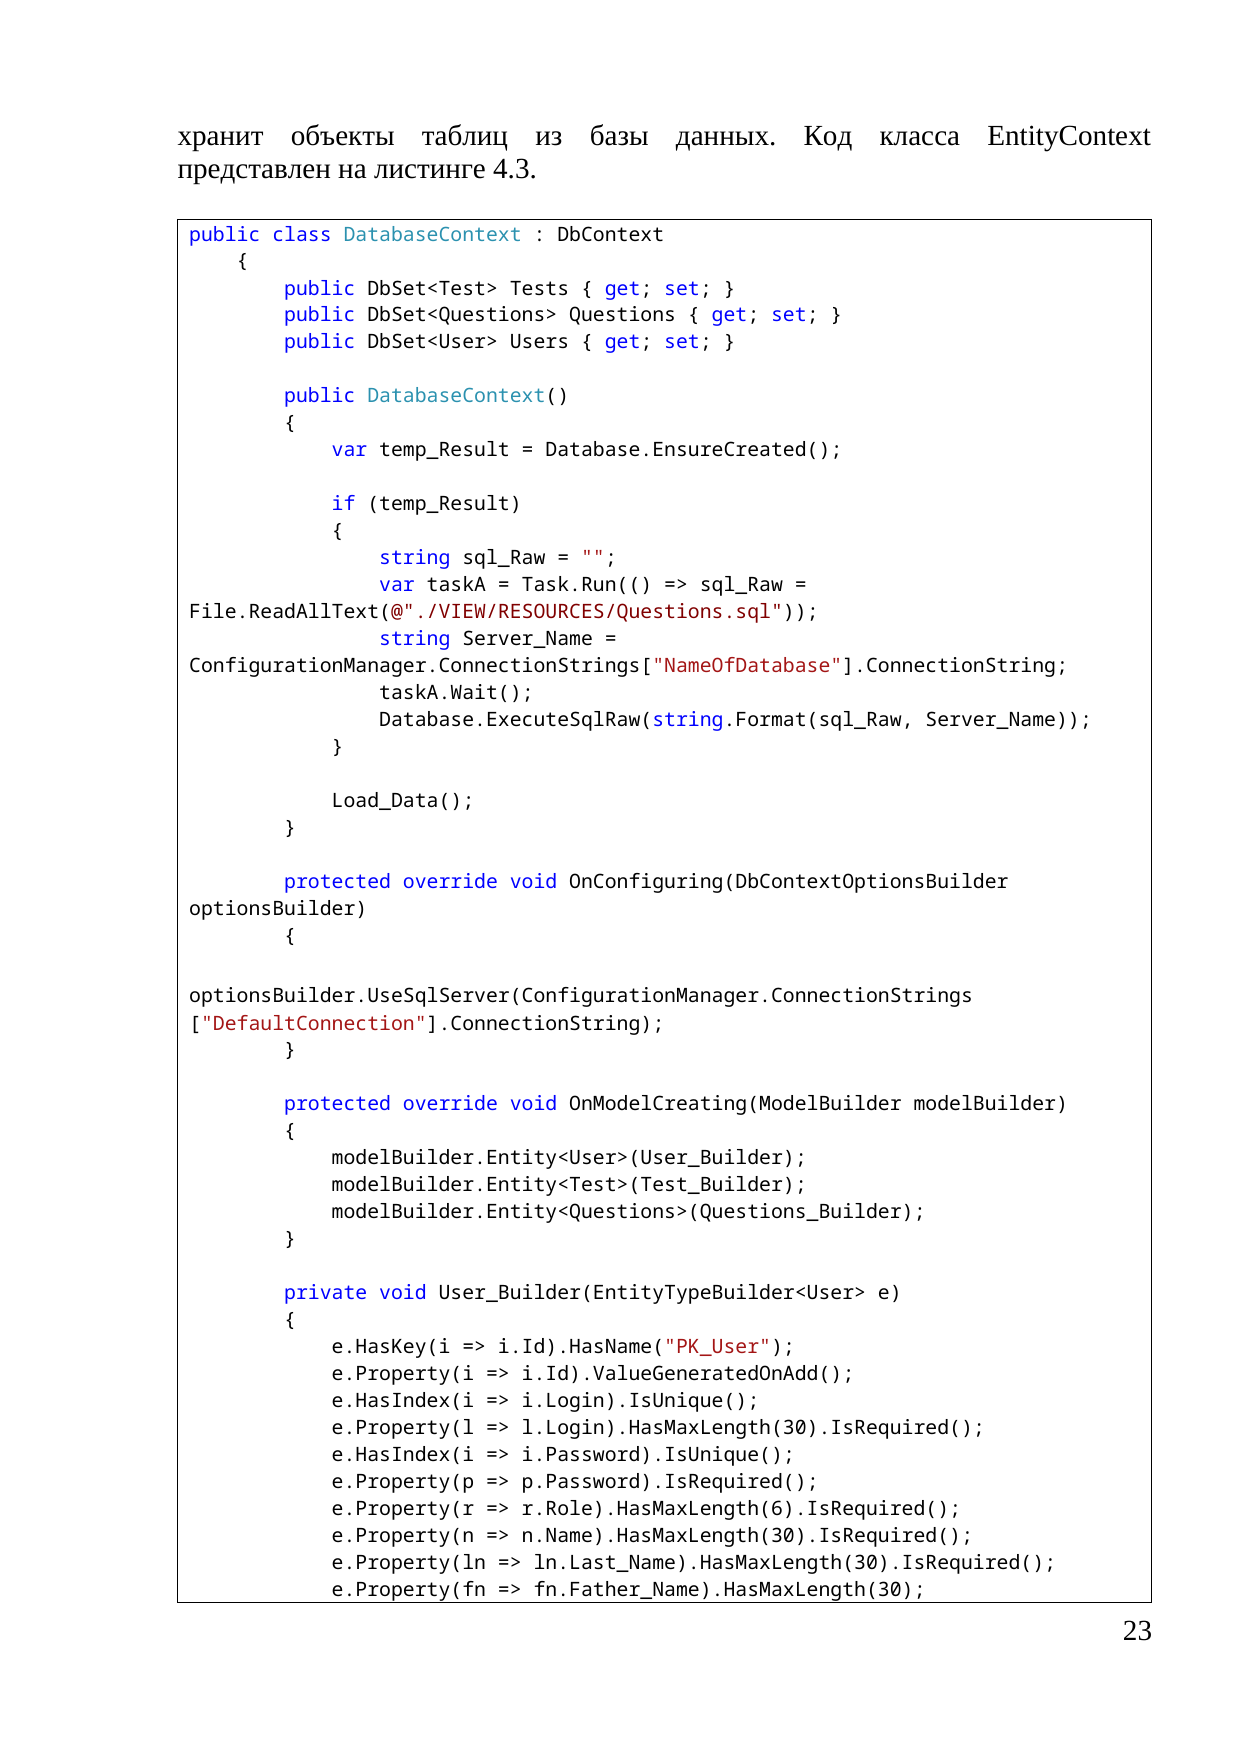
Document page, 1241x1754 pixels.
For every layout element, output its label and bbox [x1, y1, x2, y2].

table_header [178, 220, 1151, 1602]
text [177, 118, 1152, 185]
